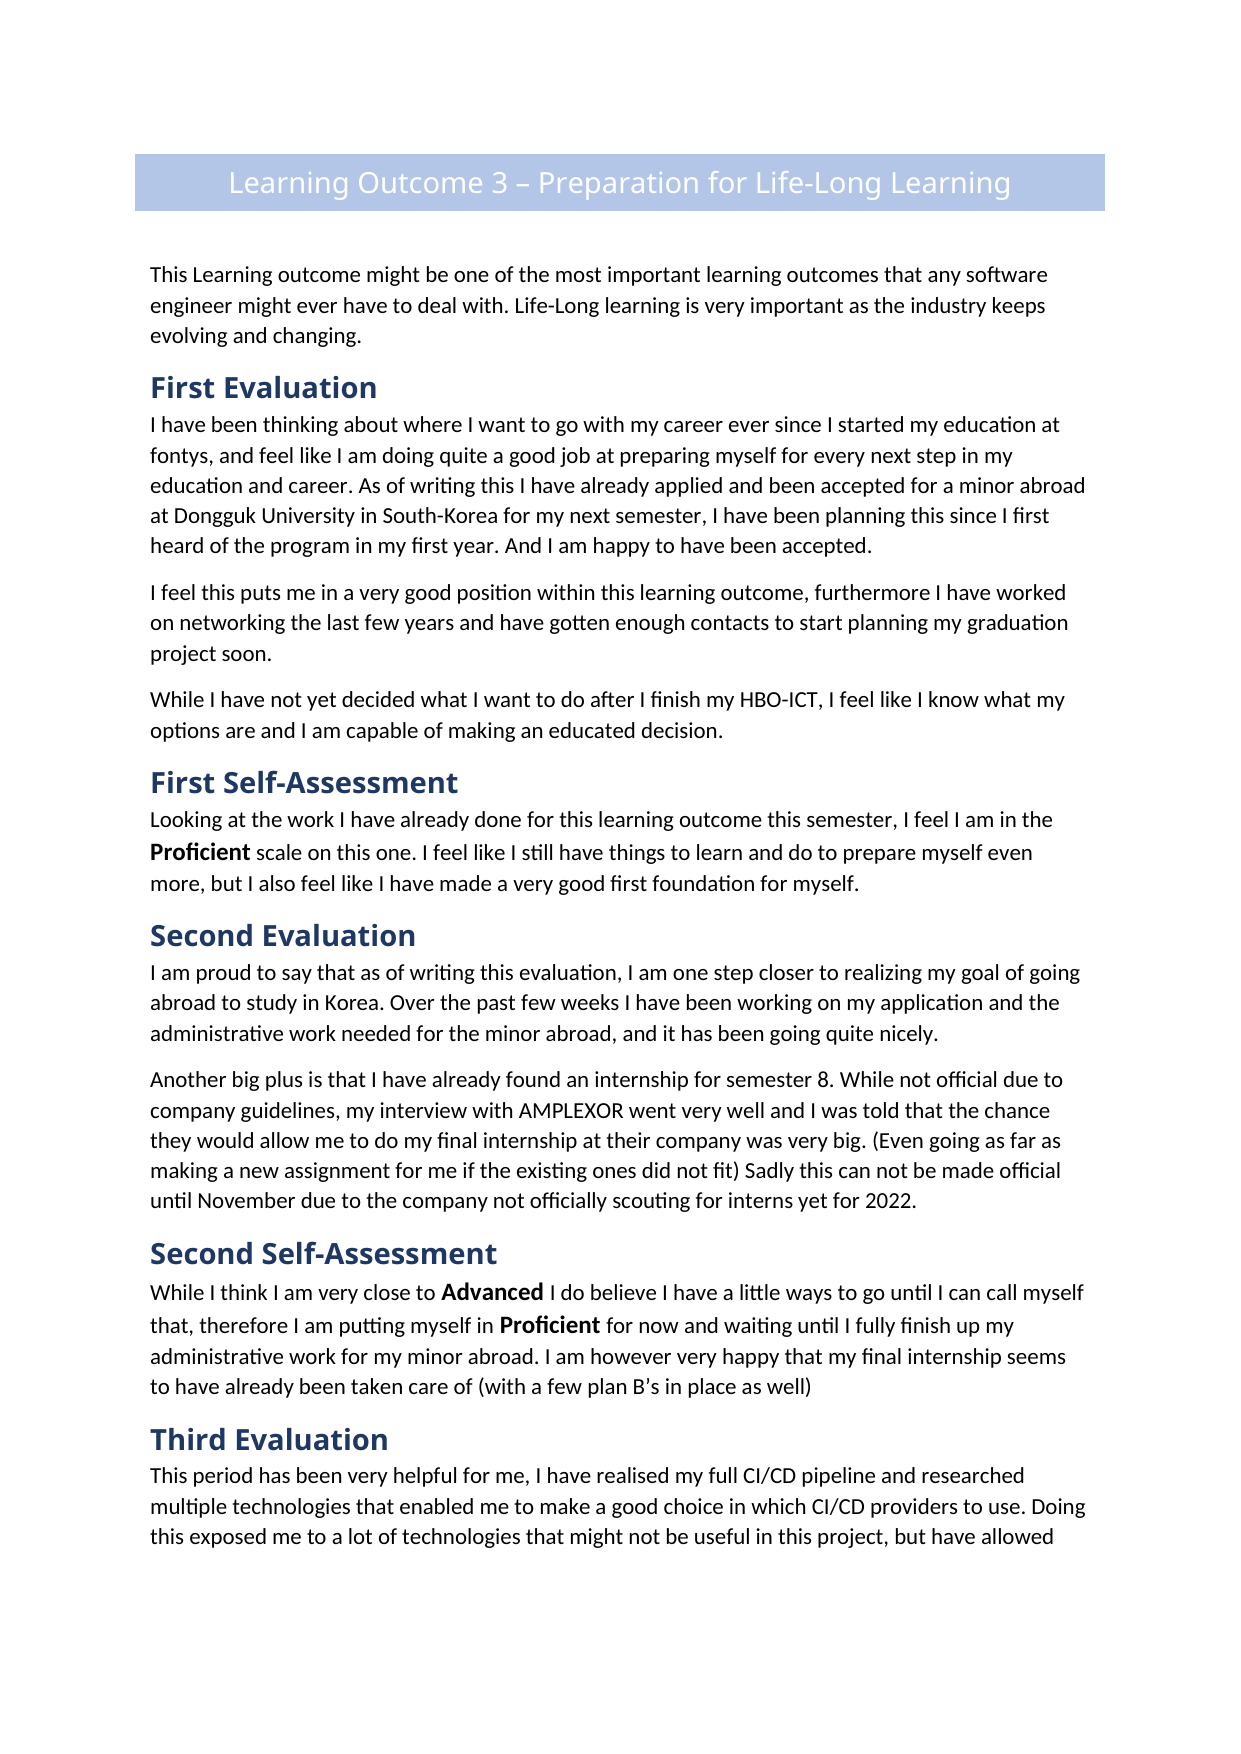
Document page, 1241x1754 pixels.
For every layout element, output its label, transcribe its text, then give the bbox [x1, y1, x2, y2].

subtitle Learning Outcome 3 – Preparation for Life-Long Learning [142, 160, 1098, 204]
text I feel this puts me in a very good position within this learning outcome, furthermore I have worked on networking the last few years and have gotten enough contacts to start planning my graduation project soon. [150, 578, 1090, 667]
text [150, 1462, 1090, 1550]
text Looking at the work I have already done for this learning outcome this semester, I feel I am in the Proficient scale on this one. I feel like I still have things to learn and do to prepare myself even more, but I also feel like I have made a very good first foundation for myself. [150, 806, 1090, 897]
subtitle Second Self-Assessment [150, 1233, 1090, 1273]
text While I think I am very close to Advanced I do believe I have a little ways to go until I can call myself that, therefore I am putting myself in Proficient for now and waiting until I fully finish up my administrative work for my minor abroad. I am however very happy that my final internship seems to have already been taken care of (with a few plan B’s in place as well) [150, 1276, 1090, 1400]
text This Learning outcome might be one of the most important learning outcomes that any software engineer might ever have to deal with. Life-Long learning is very important as the industry keeps evolving and changing. [150, 261, 1090, 349]
subtitle Second Evaluation [150, 916, 1090, 955]
text I am proud to say that as of writing this evaluation, I am one step closer to realizing my goal of going abroad to study in Korea. Over the past few weeks I have been working on my application and the administrative work needed for the minor abroad, and it has been going quite nicely. [150, 958, 1090, 1047]
text While I have not yet decided what I want to do after I finish my HBO-ICT, I feel like I know what my options are and I am capable of making an educated decision. [150, 686, 1090, 744]
text Another big plus is that I have already found an internship for semester 8. While not official due to company guidelines, my interview with AMPLEXOR went very well and I was told that the chance they would allow me to do my final internship at their company was very big. (Even going as far as making a new assignment for me if the existing ones did not fit) Sadly this can not be made official until November due to the company not officially scouting for interns yet for 2022. [150, 1066, 1090, 1214]
subtitle First Self-Assessment [150, 763, 1090, 802]
text I have been thinking about where I want to go with my career ever since I started my education at fontys, and feel like I am doing quite a good job at preparing myself for every next step in my education and career. As of writing this I have already applied and been accepted for a minor abroad at Dongguk University in South-Korea for my next semester, I have been planning this since I first heard of the program in my first year. And I am happy to have been accepted. [150, 411, 1090, 559]
subtitle First Evaluation [150, 368, 1090, 407]
subtitle Third Evaluation [150, 1419, 1090, 1458]
